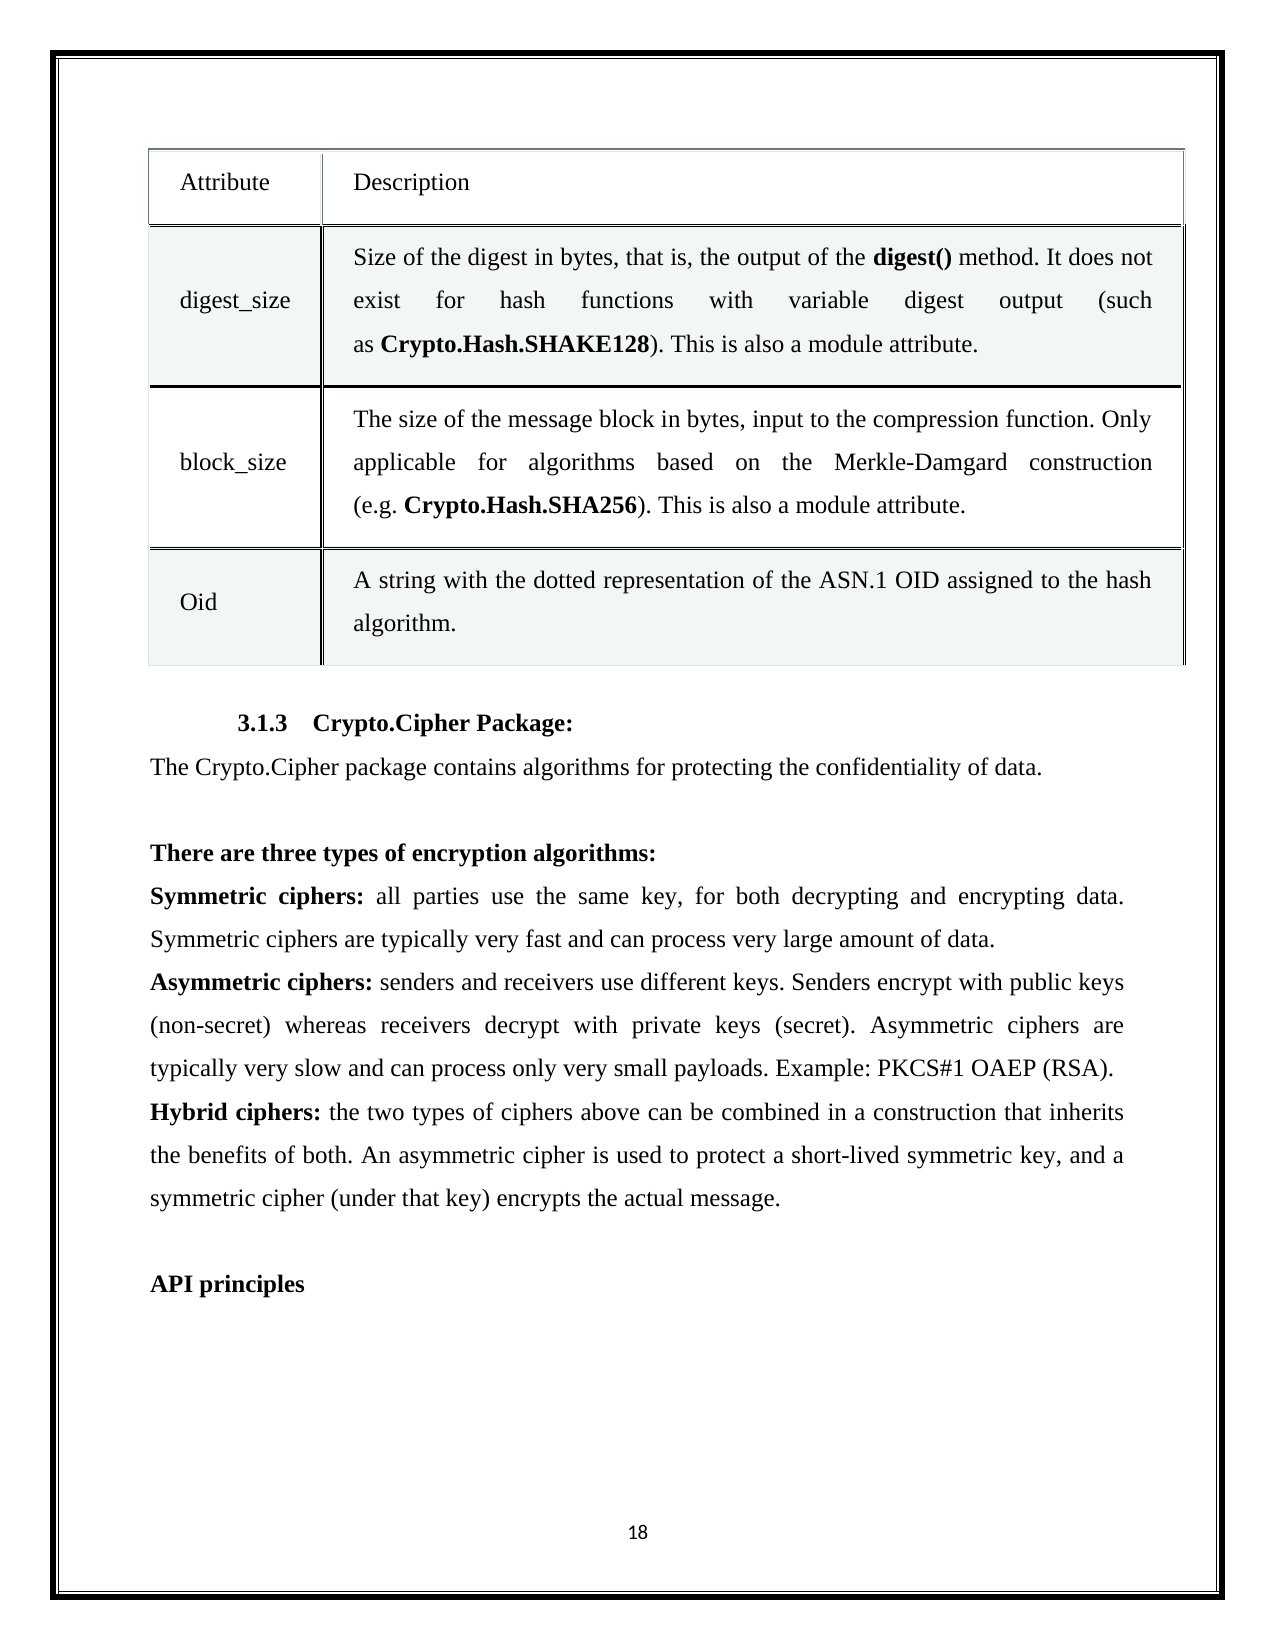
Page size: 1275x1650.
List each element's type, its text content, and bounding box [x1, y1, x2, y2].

text There are three types of encryption algorithms: [150, 838, 1125, 867]
text The Crypto.Cipher package contains algorithms for protecting the confidentiality of data. [150, 752, 1125, 780]
table_header Description [322, 152, 1183, 223]
text Hybrid ciphers: the two types of ciphers above can be combined in a construction that inherits the benefits of both. An asymmetric cipher is used to protect a short-lived symmetric key, and a symmetric cipher (under that key) encrypts the actual message. [150, 1097, 1125, 1212]
text Symmetric ciphers: all parties use the same key, for both decrypting and encrypting data. Symmetric ciphers are typically very fast and can process very large amount of data. [150, 881, 1125, 953]
table_cell The size of the message block in bytes, input to the compression function. Only applicable for algorithms based on the Merkle-Damgard construction (e.g. Crypto.Hash.SHA256). This is also a module attribute. [324, 385, 1183, 546]
table_cell Oid [149, 550, 320, 665]
table_cell A string with the dotted representation of the ASN.1 OID assigned to the hash algorithm. [324, 546, 1183, 665]
table_header Attribute [149, 152, 322, 223]
table_cell block_size [149, 388, 320, 546]
list Crypto.Cipher Package: [237, 708, 1125, 737]
table_cell digest_size [149, 227, 320, 385]
text Asymmetric ciphers: senders and receivers use different keys. Senders encrypt with public keys (non-secret) whereas receivers decrypt with private keys (secret). Asymmetric ciphers are typically very slow and can process only very small payloads. Example: PKCS#1 OAEP (RSA). [150, 967, 1125, 1082]
table_cell Size of the digest in bytes, that is, the output of the digest() method. It does not exist for hash functions with variable digest output (such as Crypto.Hash.SHAKE128). This is also a module attribute. [324, 224, 1183, 385]
text API principles [150, 1269, 1125, 1298]
